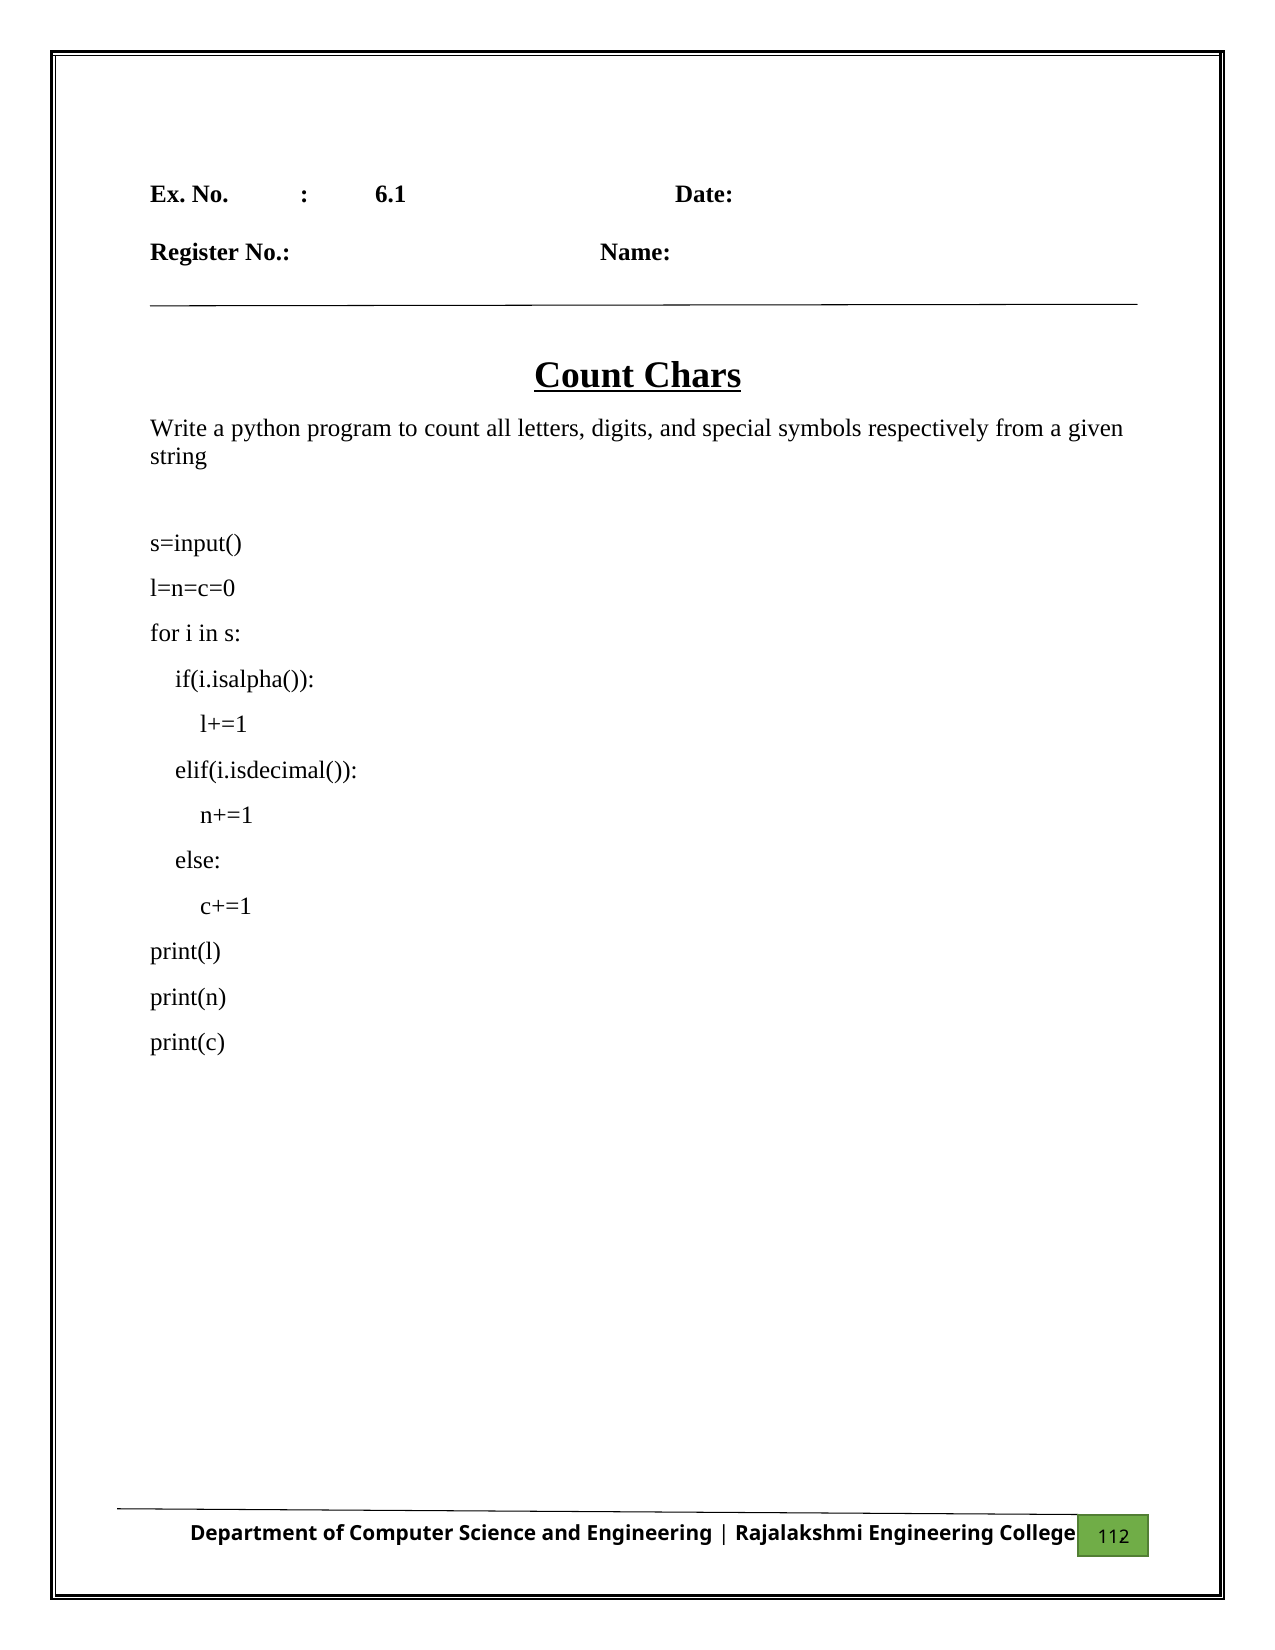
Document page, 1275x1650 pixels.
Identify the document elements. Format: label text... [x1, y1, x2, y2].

text print(n) [150, 982, 1125, 1011]
text for i in s: [150, 618, 1125, 647]
text Ex. No. : 6.1 Date: [150, 179, 1125, 208]
text s=input() [150, 528, 1125, 556]
text elif(i.isdecimal()): [150, 755, 1125, 783]
text c+=1 [150, 891, 1125, 920]
text print(c) [150, 1027, 1125, 1056]
text l+=1 [150, 709, 1125, 738]
text print(l) [150, 936, 1125, 965]
text Count Chars [150, 353, 1125, 396]
text Register No.: Name: [150, 237, 1125, 266]
text Write a python program to count all letters, digits, and special symbols respectively from a given string [150, 413, 1125, 470]
text if(i.isalpha()): [150, 664, 1125, 693]
text l=n=c=0 [150, 573, 1125, 602]
text else: [150, 846, 1125, 874]
text n+=1 [150, 800, 1125, 829]
